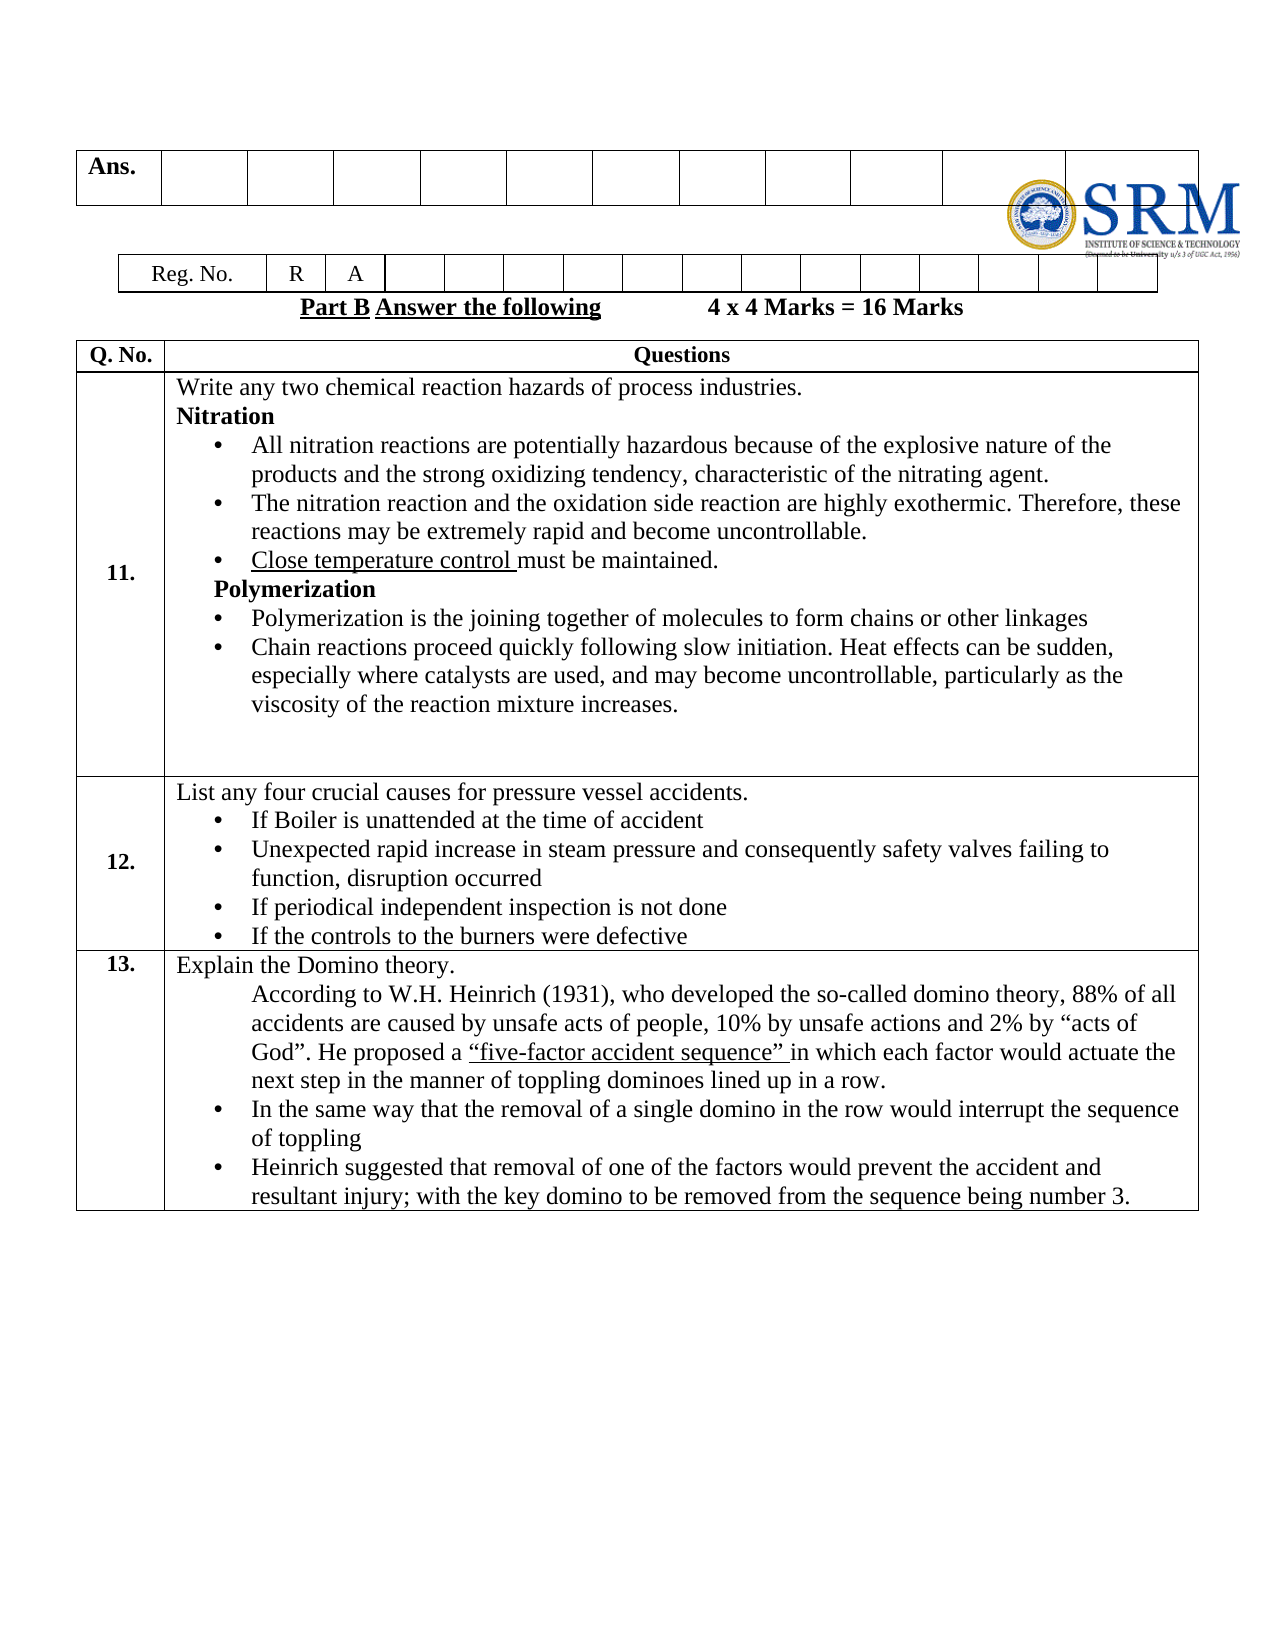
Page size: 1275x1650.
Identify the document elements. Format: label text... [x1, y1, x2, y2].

table_cell [1066, 151, 1198, 205]
table_header [920, 255, 978, 291]
table_cell [248, 151, 333, 205]
table_header [1098, 255, 1157, 291]
table_header [623, 255, 682, 291]
table_header [801, 255, 860, 291]
table_header [742, 255, 800, 291]
table_header [386, 255, 444, 291]
table_header [504, 255, 563, 291]
table_cell Ans. [77, 151, 161, 205]
table_header A [326, 255, 384, 291]
table_cell 11. [77, 373, 164, 776]
table_header Reg. No. [119, 255, 266, 291]
table_cell 12. [77, 777, 164, 949]
table_cell [766, 151, 850, 205]
table_cell 13. [77, 951, 164, 1209]
table_cell [421, 151, 506, 205]
text Part B Answer the following 4 x 4 Marks = 16 Marks [225, 293, 1125, 321]
table_header [564, 255, 622, 291]
table_cell [593, 151, 679, 205]
table_cell List any four crucial causes for pressure vessel accidents. If Boiler is unattended at the time of accident Unexpected rapid increase in steam pressure and consequently safety valves failing to function, disruption occurred If periodical independent inspection is not done If the controls to the burners were defective [165, 777, 1198, 949]
table_header [445, 255, 503, 291]
table_cell [162, 151, 247, 205]
table_header [1039, 255, 1097, 291]
table_cell [680, 151, 765, 205]
table_header R [267, 255, 325, 291]
table_header [861, 255, 919, 291]
table_header [683, 255, 741, 291]
table_cell [334, 151, 420, 205]
table_cell [507, 151, 592, 205]
table_header Questions [165, 341, 1198, 371]
table_header [979, 255, 1038, 291]
table_cell [851, 151, 942, 205]
picture [1001, 177, 1243, 263]
table_header Q. No. [77, 341, 164, 371]
table_cell [943, 151, 1065, 205]
table_cell Write any two chemical reaction hazards of process industries. Nitration All nitration reactions are potentially hazardous because of the explosive nature of the products and the strong oxidizing tendency, characteristic of the nitrating agent. The nitration reaction and the oxidation side reaction are highly exothermic. Therefore, these reactions may be extremely rapid and become uncontrollable. Close temperature control must be maintained. Polymerization Polymerization is the joining together of molecules to form chains or other linkages Chain reactions proceed quickly following slow initiation. Heat effects can be sudden, especially where catalysts are used, and may become uncontrollable, particularly as the viscosity of the reaction mixture increases. [165, 373, 1198, 776]
